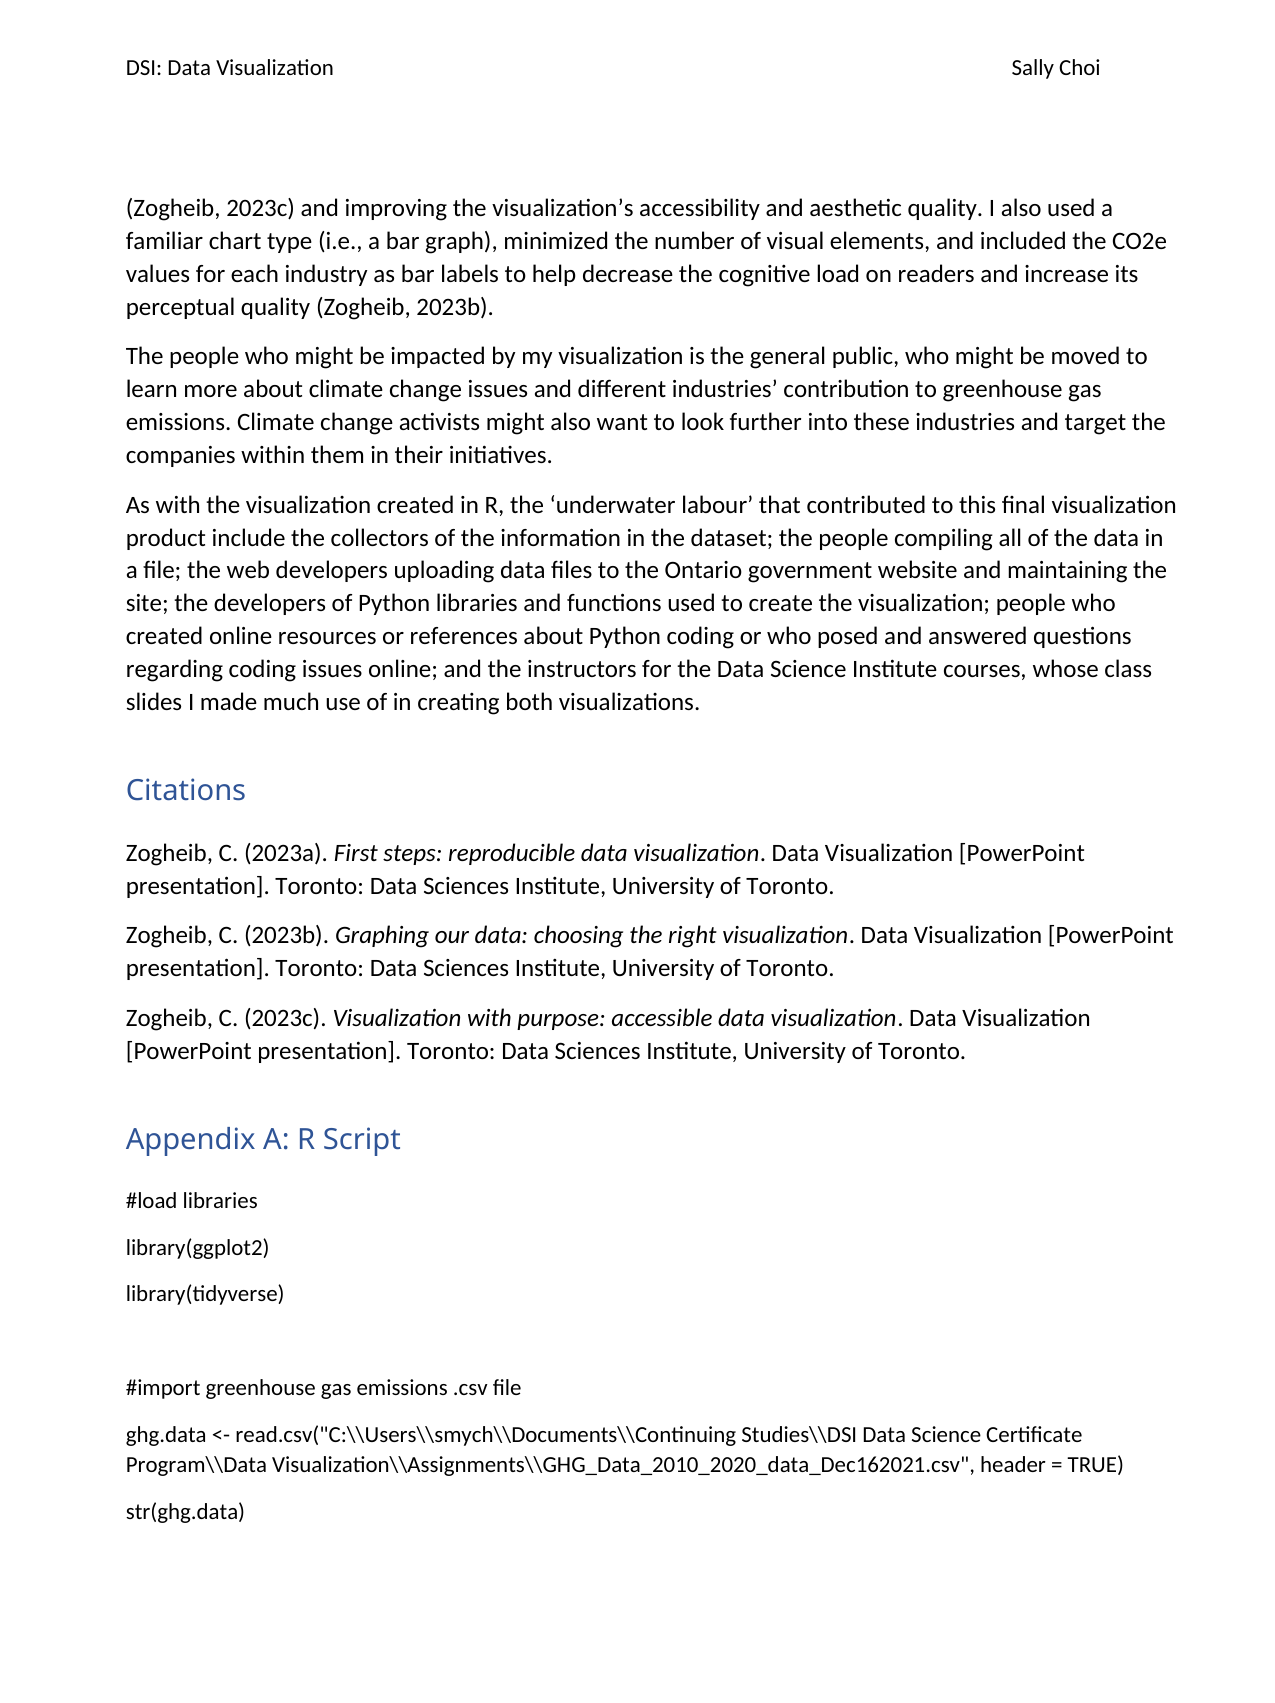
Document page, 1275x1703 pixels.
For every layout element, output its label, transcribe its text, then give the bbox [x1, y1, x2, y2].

text The people who might be impacted by my visualization is the general public, who might be moved to learn more about climate change issues and different industries’ contribution to greenhouse gas emissions. Climate change activists might also want to look further into these industries and target the companies within them in their initiatives. [126, 341, 1179, 470]
subtitle Appendix A: R Script [126, 1118, 1179, 1158]
text ghg.data <- read.csv("C:\\Users\\smych\\Documents\\Continuing Studies\\DSI Data Science Certificate Program\\Data Visualization\\Assignments\\GHG_Data_2010_2020_data_Dec162021.csv", header = TRUE) [126, 1420, 1179, 1478]
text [126, 192, 1179, 321]
text library(ggplot2) [126, 1233, 1179, 1261]
text str(ghg.data) [126, 1497, 1179, 1525]
text Zogheib, C. (2023b). Graphing our data: choosing the right visualization. Data Visualization [PowerPoint presentation]. Toronto: Data Sciences Institute, University of Toronto. [126, 919, 1179, 983]
text As with the visualization created in R, the ‘underwater labour’ that contributed to this final visualization product include the collectors of the information in the dataset; the people compiling all of the data in a file; the web developers uploading data files to the Ontario government website and maintaining the site; the developers of Python libraries and functions used to create the visualization; people who created online resources or references about Python coding or who posed and answered questions regarding coding issues online; and the instructors for the Data Science Institute courses, whose class slides I made much use of in creating both visualizations. [126, 489, 1179, 717]
text Zogheib, C. (2023c). Visualization with purpose: accessible data visualization. Data Visualization [PowerPoint presentation]. Toronto: Data Sciences Institute, University of Toronto. [126, 1002, 1179, 1066]
text library(tidyverse) [126, 1279, 1179, 1307]
subtitle Citations [126, 769, 1179, 809]
text Zogheib, C. (2023a). First steps: reproducible data visualization. Data Visualization [PowerPoint presentation]. Toronto: Data Sciences Institute, University of Toronto. [126, 837, 1179, 901]
text #load libraries [126, 1186, 1179, 1214]
text #import greenhouse gas emissions .csv file [126, 1373, 1179, 1401]
